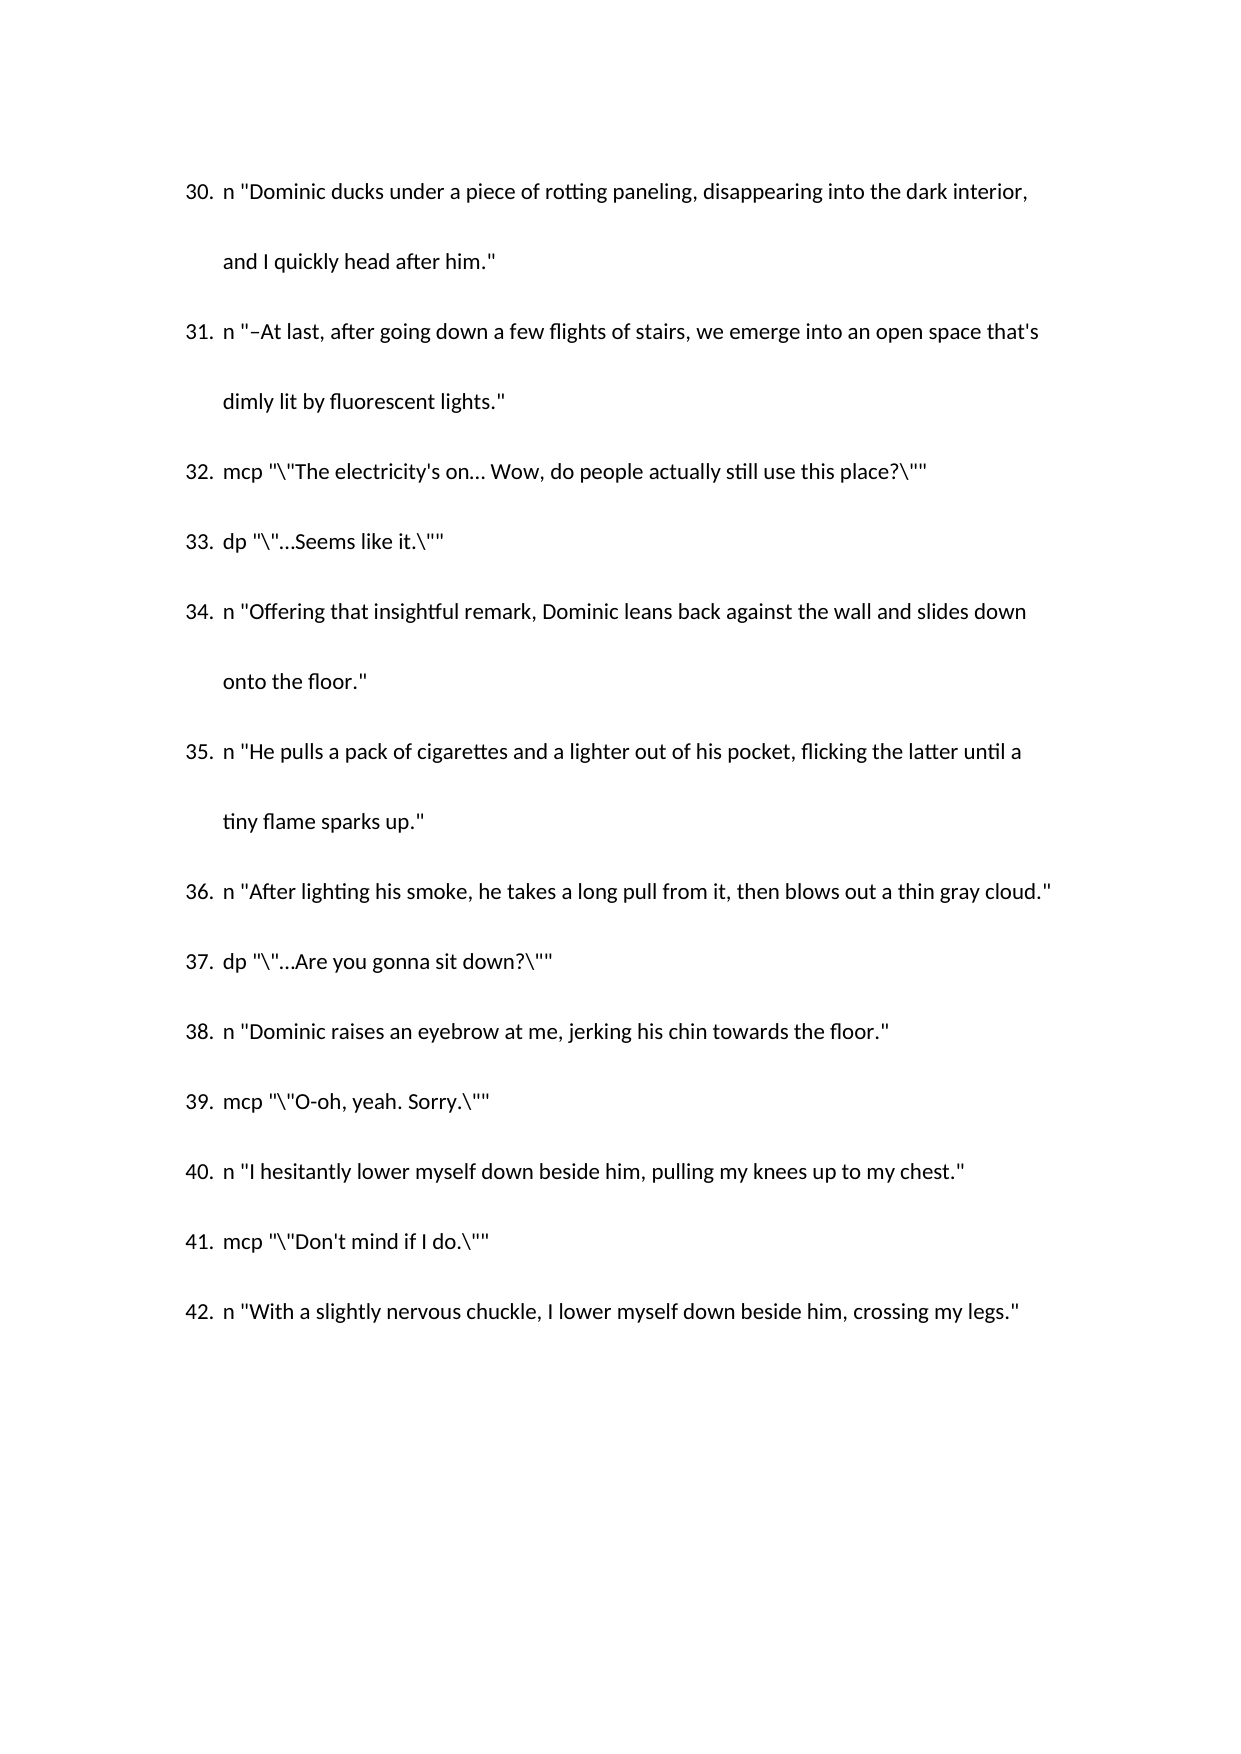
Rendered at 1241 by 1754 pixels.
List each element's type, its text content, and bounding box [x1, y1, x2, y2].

list n "He pulls a pack of cigarettes and a lighter out of his pocket, flicking the latter until a tiny flame sparks up." [185, 737, 1063, 835]
list dp "\"…Are you gonna sit down?\"" [185, 947, 1063, 975]
list n "I hesitantly lower myself down beside him, pulling my knees up to my chest." [185, 1157, 1063, 1185]
list dp "\"…Seems like it.\"" [185, 527, 1063, 555]
list mcp "\"The electricity's on… Wow, do people actually still use this place?\"" [185, 457, 1063, 485]
list n "Dominic ducks under a piece of rotting paneling, disappearing into the dark interior, and I quickly head after him." [185, 177, 1063, 275]
list n "With a slightly nervous chuckle, I lower myself down beside him, crossing my legs." [185, 1297, 1063, 1325]
list mcp "\"O-oh, yeah. Sorry.\"" [185, 1087, 1063, 1115]
list n "–At last, after going down a few flights of stairs, we emerge into an open space that's dimly lit by fluorescent lights." [185, 317, 1063, 415]
list n "After lighting his smoke, he takes a long pull from it, then blows out a thin gray cloud." [185, 877, 1063, 905]
list n "Dominic raises an eyebrow at me, jerking his chin towards the floor." [185, 1017, 1063, 1045]
list mcp "\"Don't mind if I do.\"" [185, 1227, 1063, 1255]
list n "Offering that insightful remark, Dominic leans back against the wall and slides down onto the floor." [185, 597, 1063, 695]
